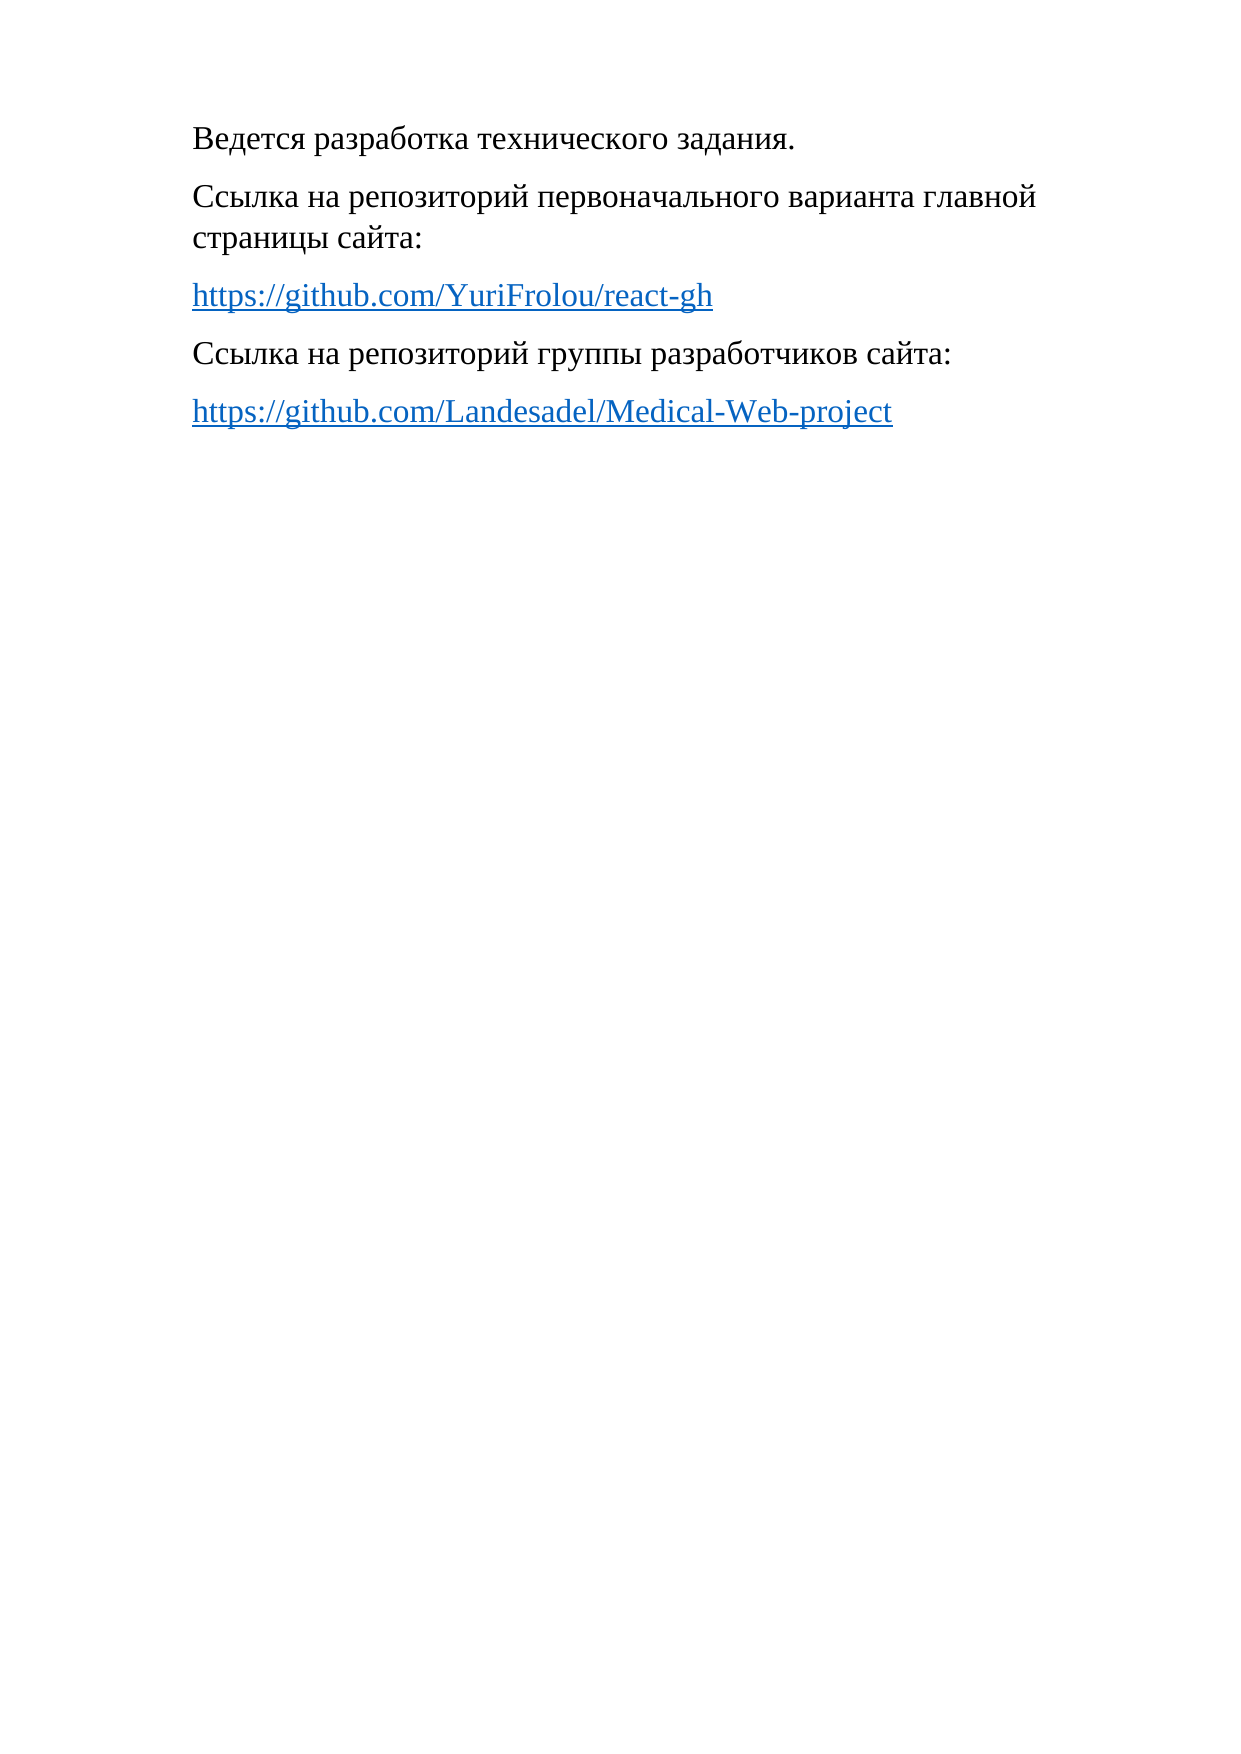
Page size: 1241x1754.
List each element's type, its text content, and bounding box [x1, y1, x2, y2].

text Ссылка на репозиторий группы разработчиков сайта: [192, 333, 1152, 372]
text https://github.com/Landesadel/Medical-Web-project [192, 392, 1152, 430]
text Ссылка на репозиторий первоначального варианта главной страницы сайта: [192, 176, 1152, 256]
text Ведется разработка технического задания. [192, 118, 1152, 156]
text https://github.com/YuriFrolou/react-gh [192, 276, 1152, 314]
